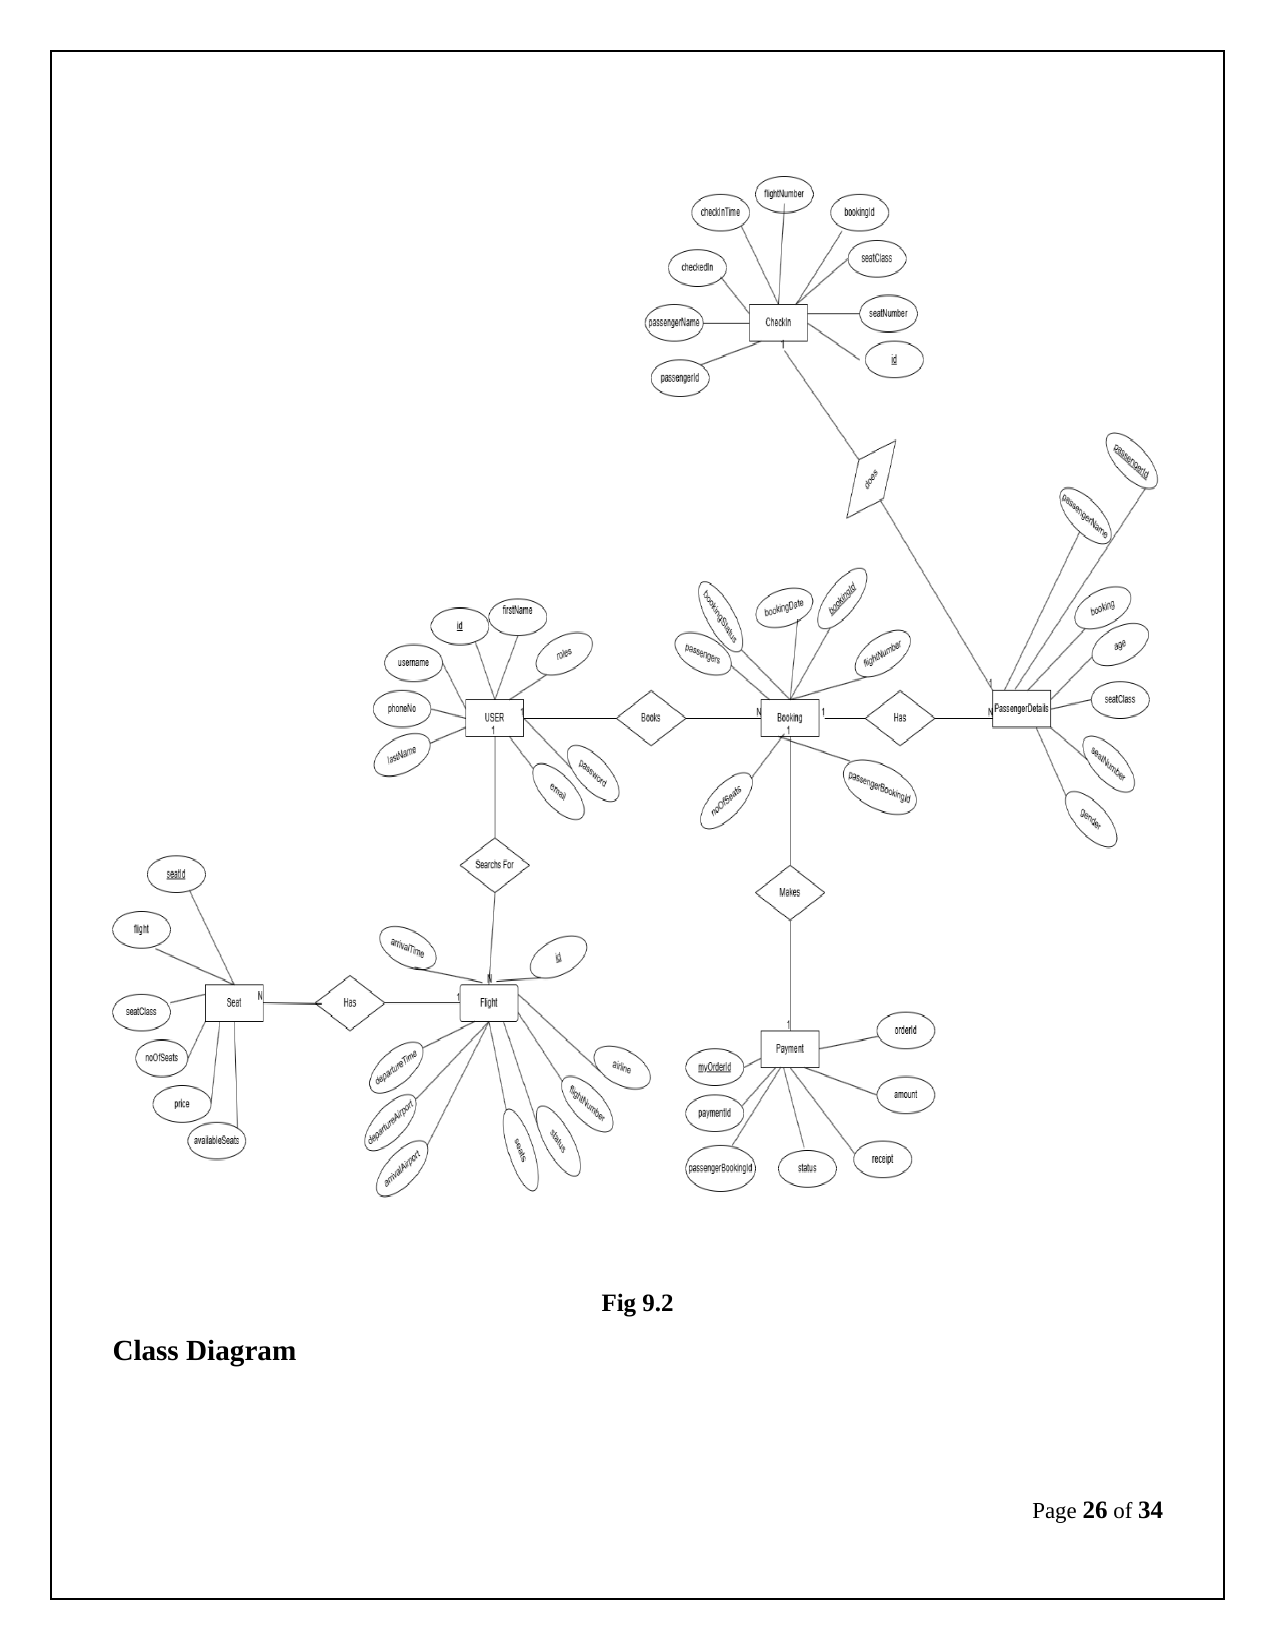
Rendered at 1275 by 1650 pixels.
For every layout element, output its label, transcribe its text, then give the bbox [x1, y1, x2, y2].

text Fig 9.2 [112, 1288, 1163, 1316]
subtitle Class Diagram [112, 1333, 1163, 1367]
picture [112, 176, 1163, 1209]
